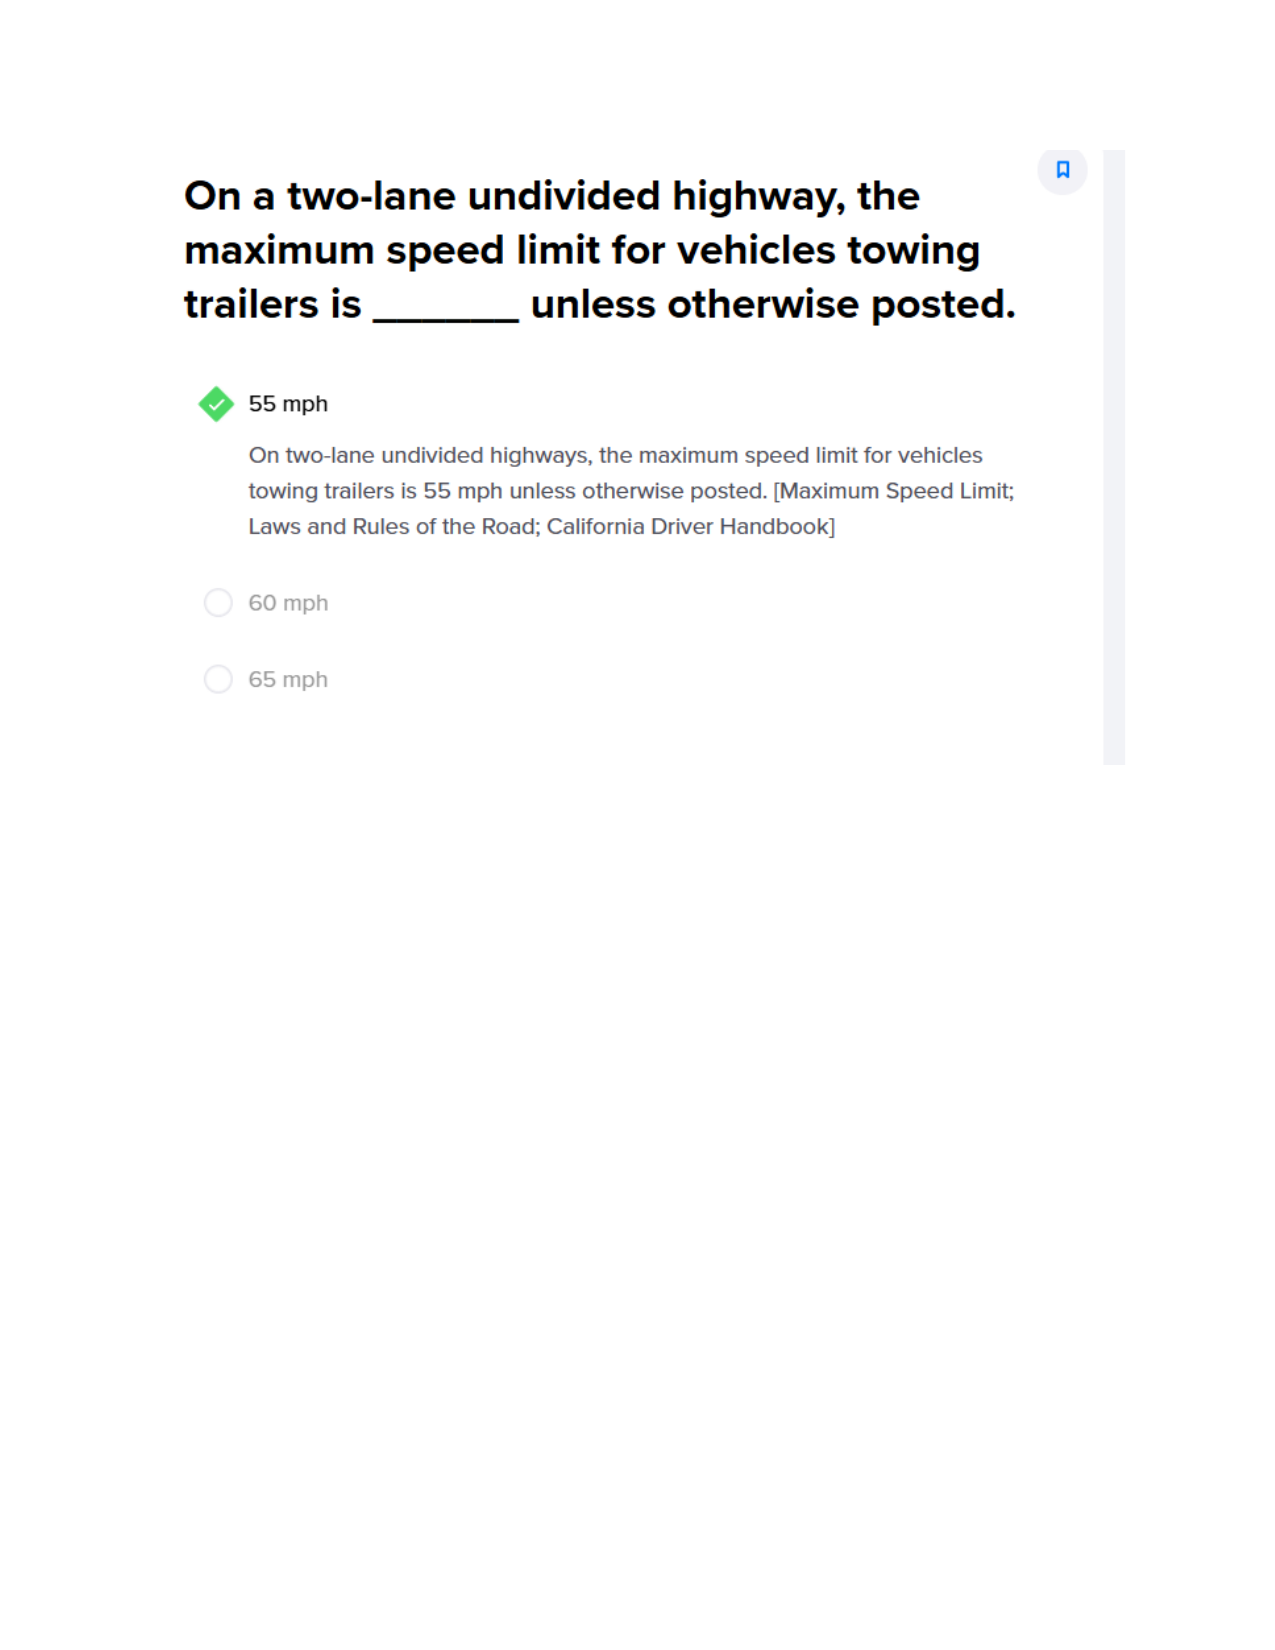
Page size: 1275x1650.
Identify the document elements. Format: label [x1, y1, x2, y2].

picture [150, 150, 1125, 765]
